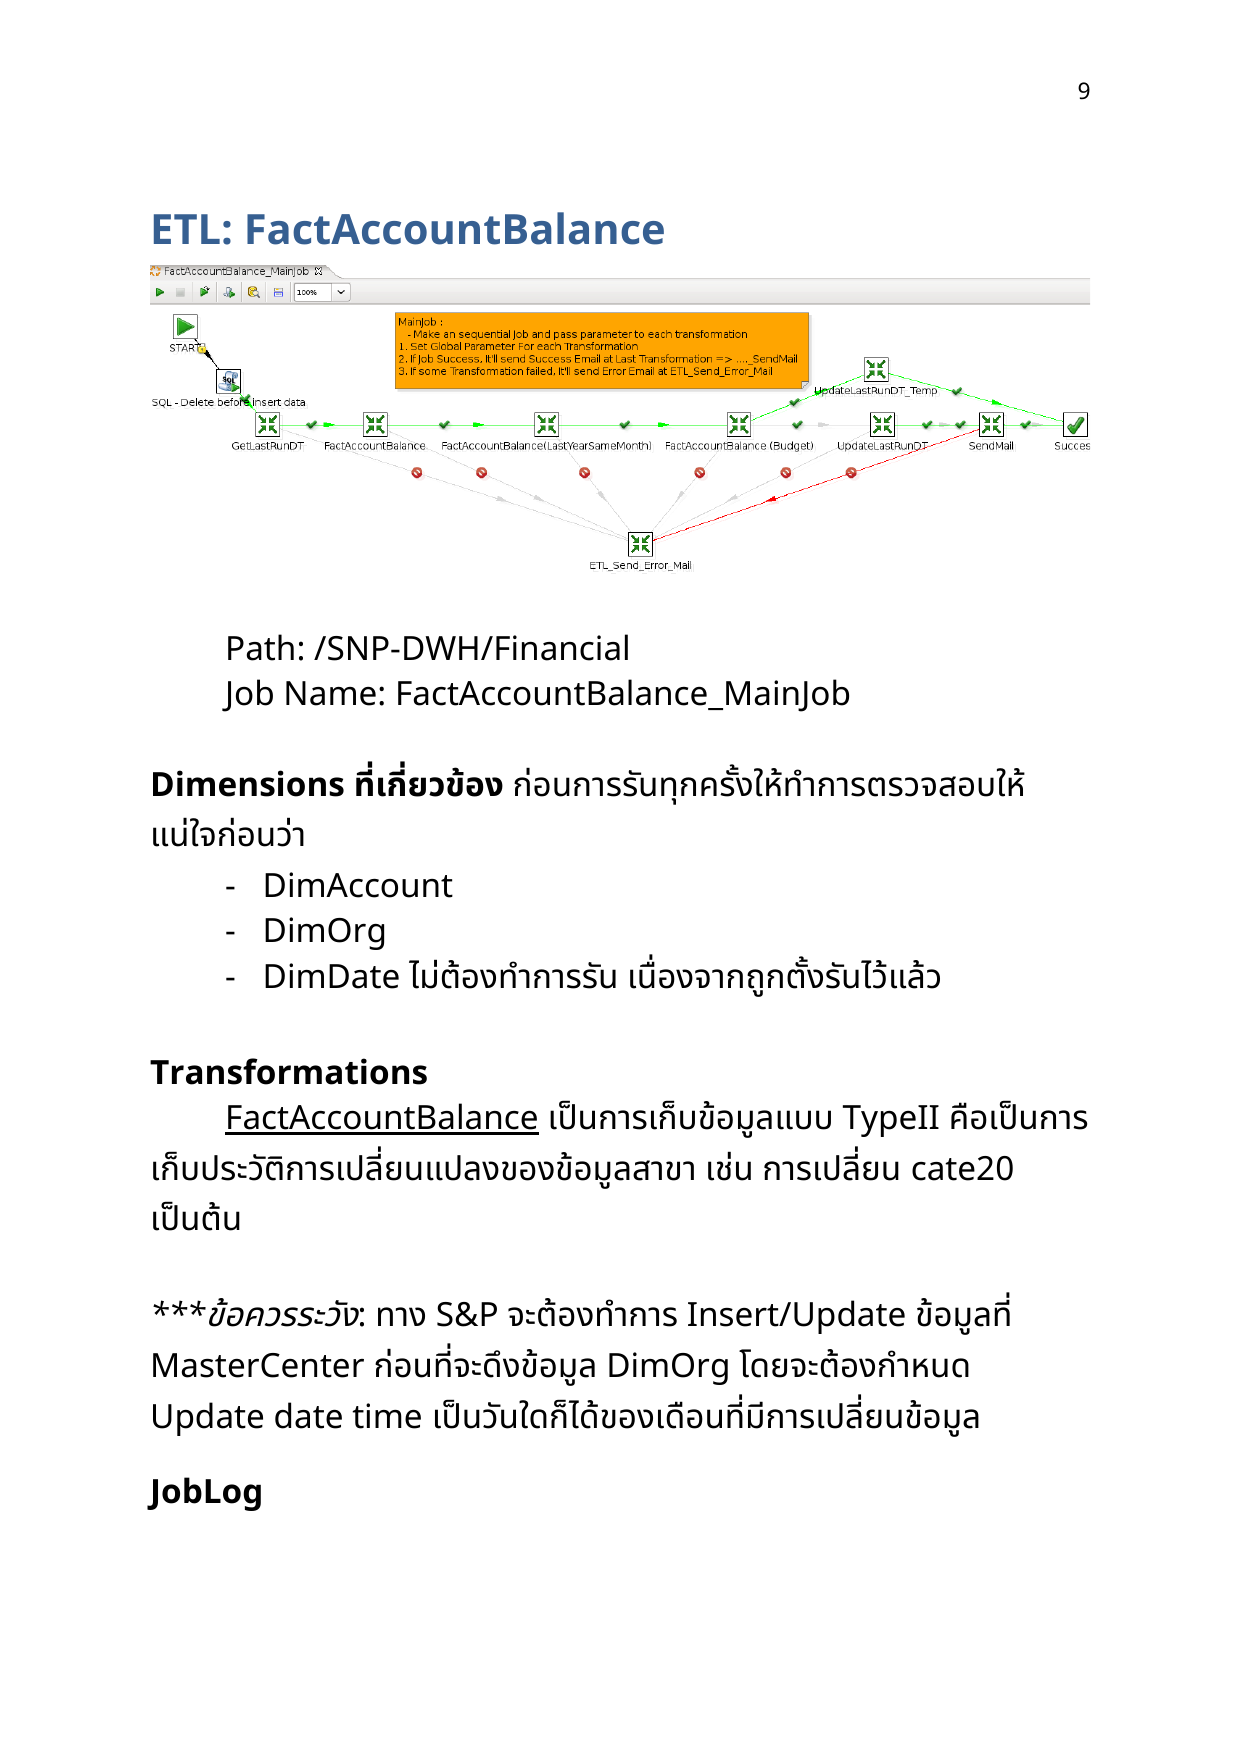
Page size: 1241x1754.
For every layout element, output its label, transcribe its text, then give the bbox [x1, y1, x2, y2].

text ***ข้อควรระวัง: ทาง S&P จะต้องทำการ Insert/Update ข้อมูลที่ MasterCenter ก่อนที่จะดึงข้อมูล DimOrg โดยจะต้องกำหนด Update date time เป็นวันใดก็ได้ของเดือนที่มีการเปลี่ยนข้อมูล [150, 1291, 1090, 1443]
text JobLog [150, 1468, 1090, 1513]
text Job Name: FactAccountBalance_MainJob [150, 670, 1090, 715]
text Path: /SNP-DWH/Financial [150, 624, 1090, 670]
list DimOrg [225, 907, 1090, 953]
list DimAccount [225, 862, 1090, 907]
picture [150, 265, 1091, 599]
text Dimensions ที่เกี่ยวข้อง ก่อนการรันทุกครั้งให้ทำการตรวจสอบให้แน่ใจก่อนว่า [150, 761, 1090, 862]
text FactAccountBalance เป็นการเก็บข้อมูลแบบ TypeII คือเป็นการเก็บประวัติการเปลี่ยนแปลงของข้อมูลสาขา เช่น การเปลี่ยน cate20 เป็นต้น [150, 1094, 1090, 1246]
text Transformations [150, 1049, 1090, 1094]
subtitle ETL: FactAccountBalance [150, 200, 1090, 257]
list DimDate ไม่ต้องทำการรัน เนื่องจากถูกตั้งรันไว้แล้ว [225, 953, 1090, 1003]
